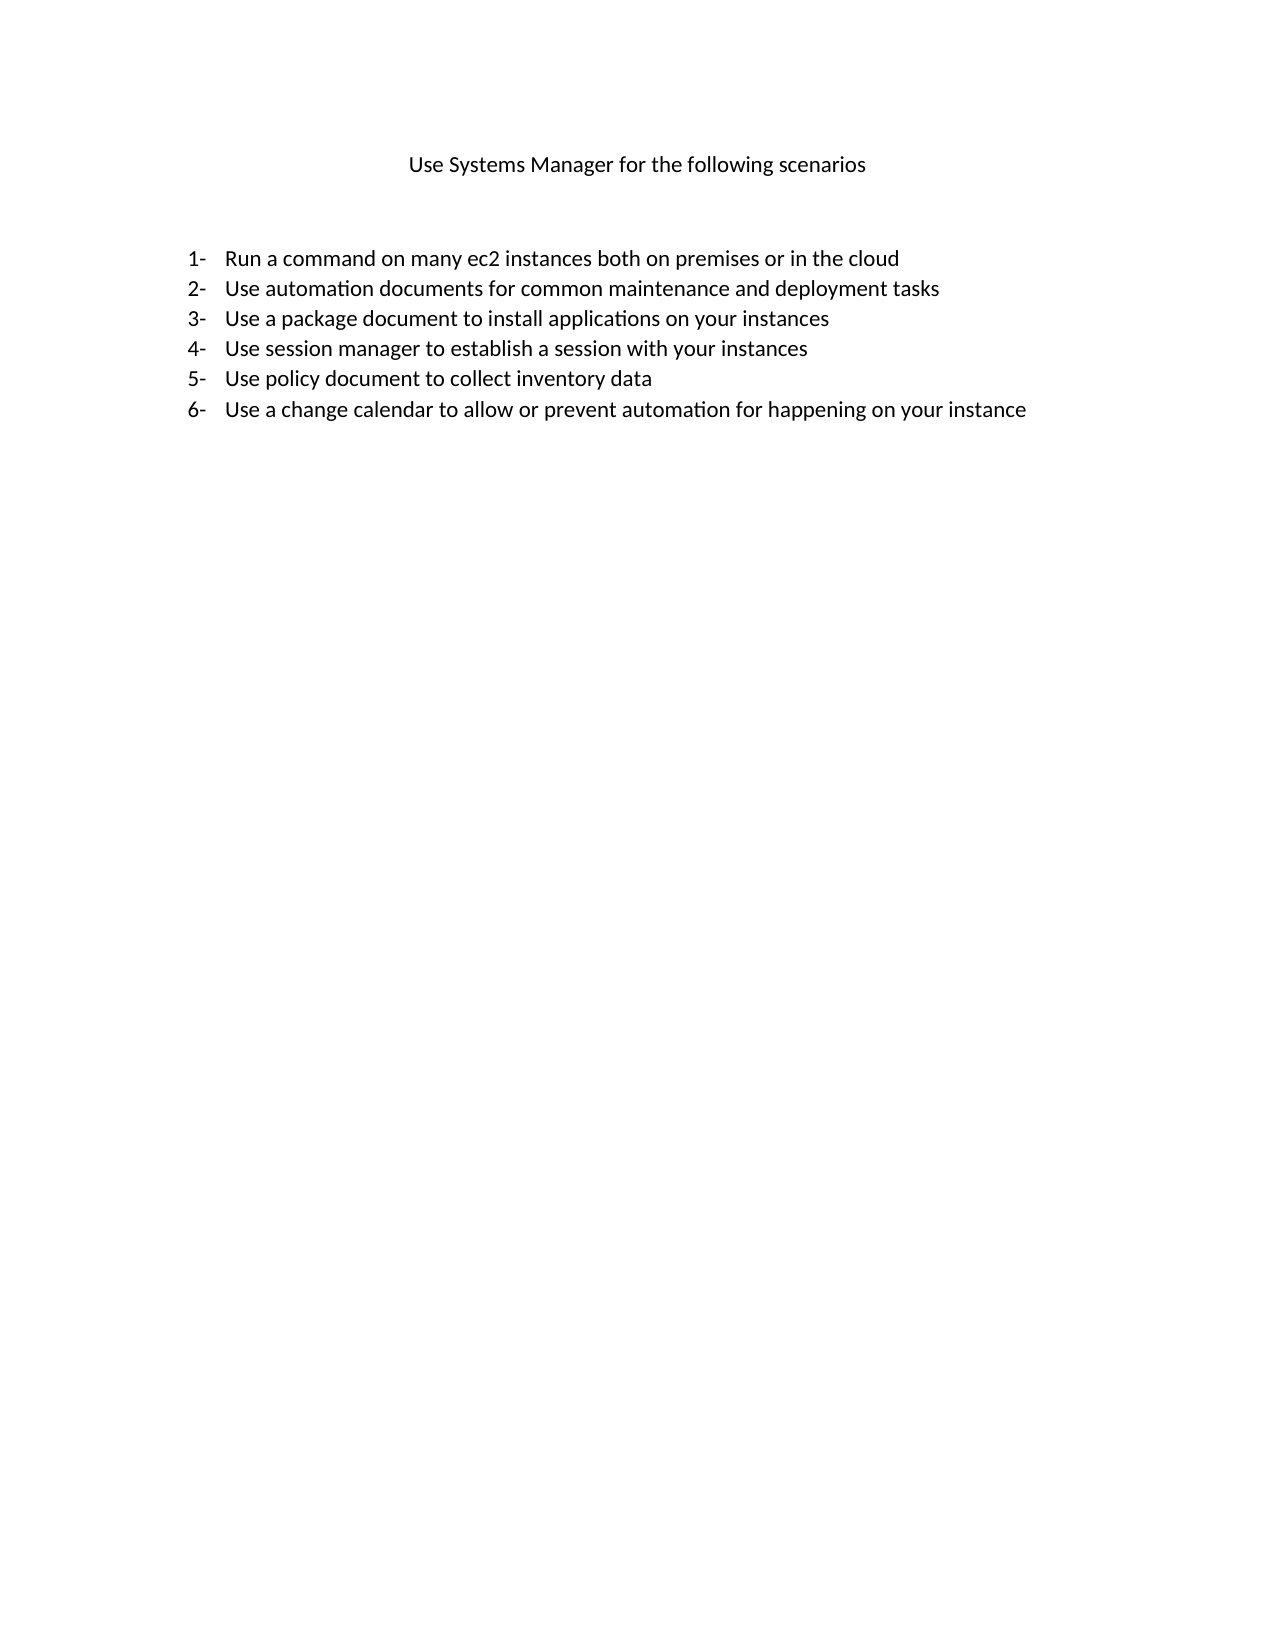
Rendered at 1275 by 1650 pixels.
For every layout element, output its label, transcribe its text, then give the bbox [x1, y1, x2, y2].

list Use automation documents for common maintenance and deployment tasks [187, 274, 1125, 302]
list Use a change calendar to allow or prevent automation for happening on your instance [187, 395, 1125, 423]
list Use policy document to collect inventory data [187, 364, 1125, 393]
list Run a command on many ec2 instances both on premises or in the cloud [187, 244, 1125, 272]
list Use session manager to establish a session with your instances [187, 334, 1125, 362]
text Use Systems Manager for the following scenarios [150, 150, 1125, 178]
list Use a package document to install applications on your instances [187, 304, 1125, 332]
